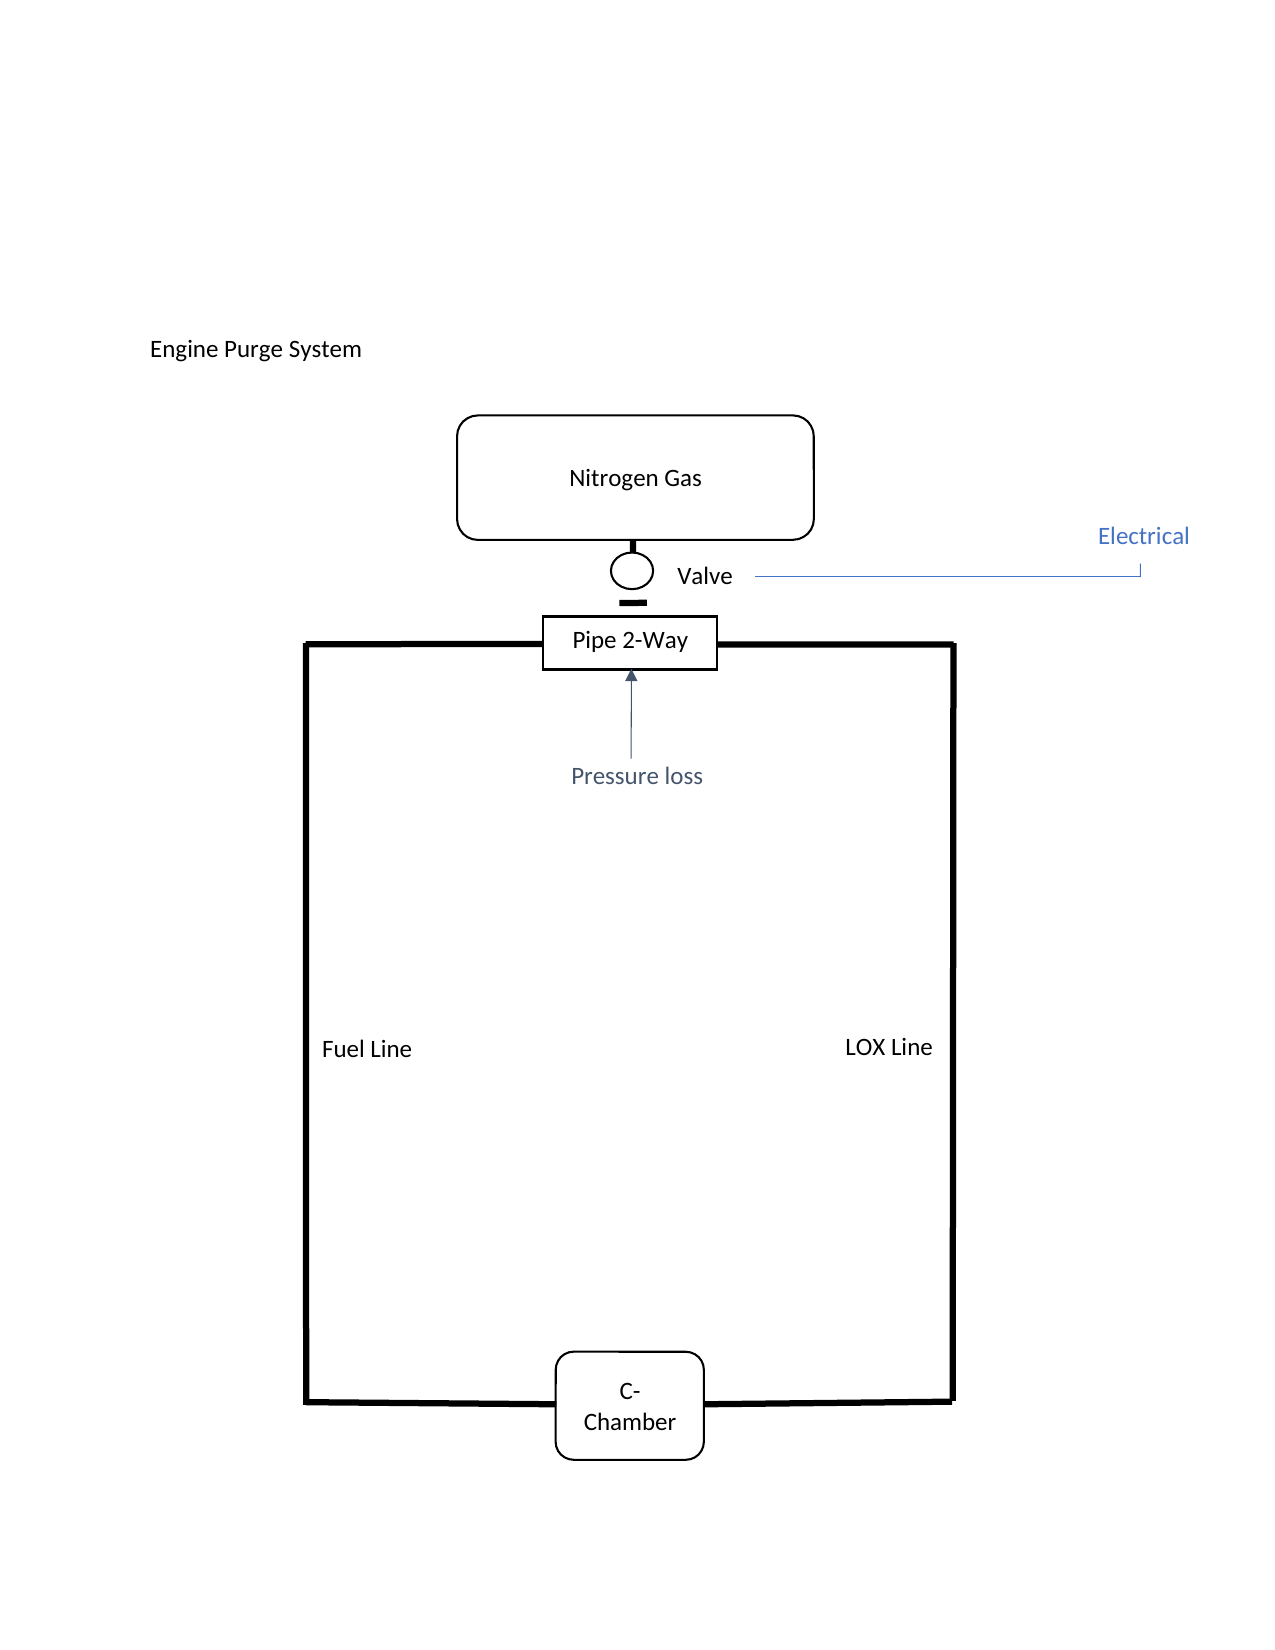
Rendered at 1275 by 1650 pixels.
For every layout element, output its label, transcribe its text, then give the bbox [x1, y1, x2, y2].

text Engine Purge System [150, 333, 1125, 364]
